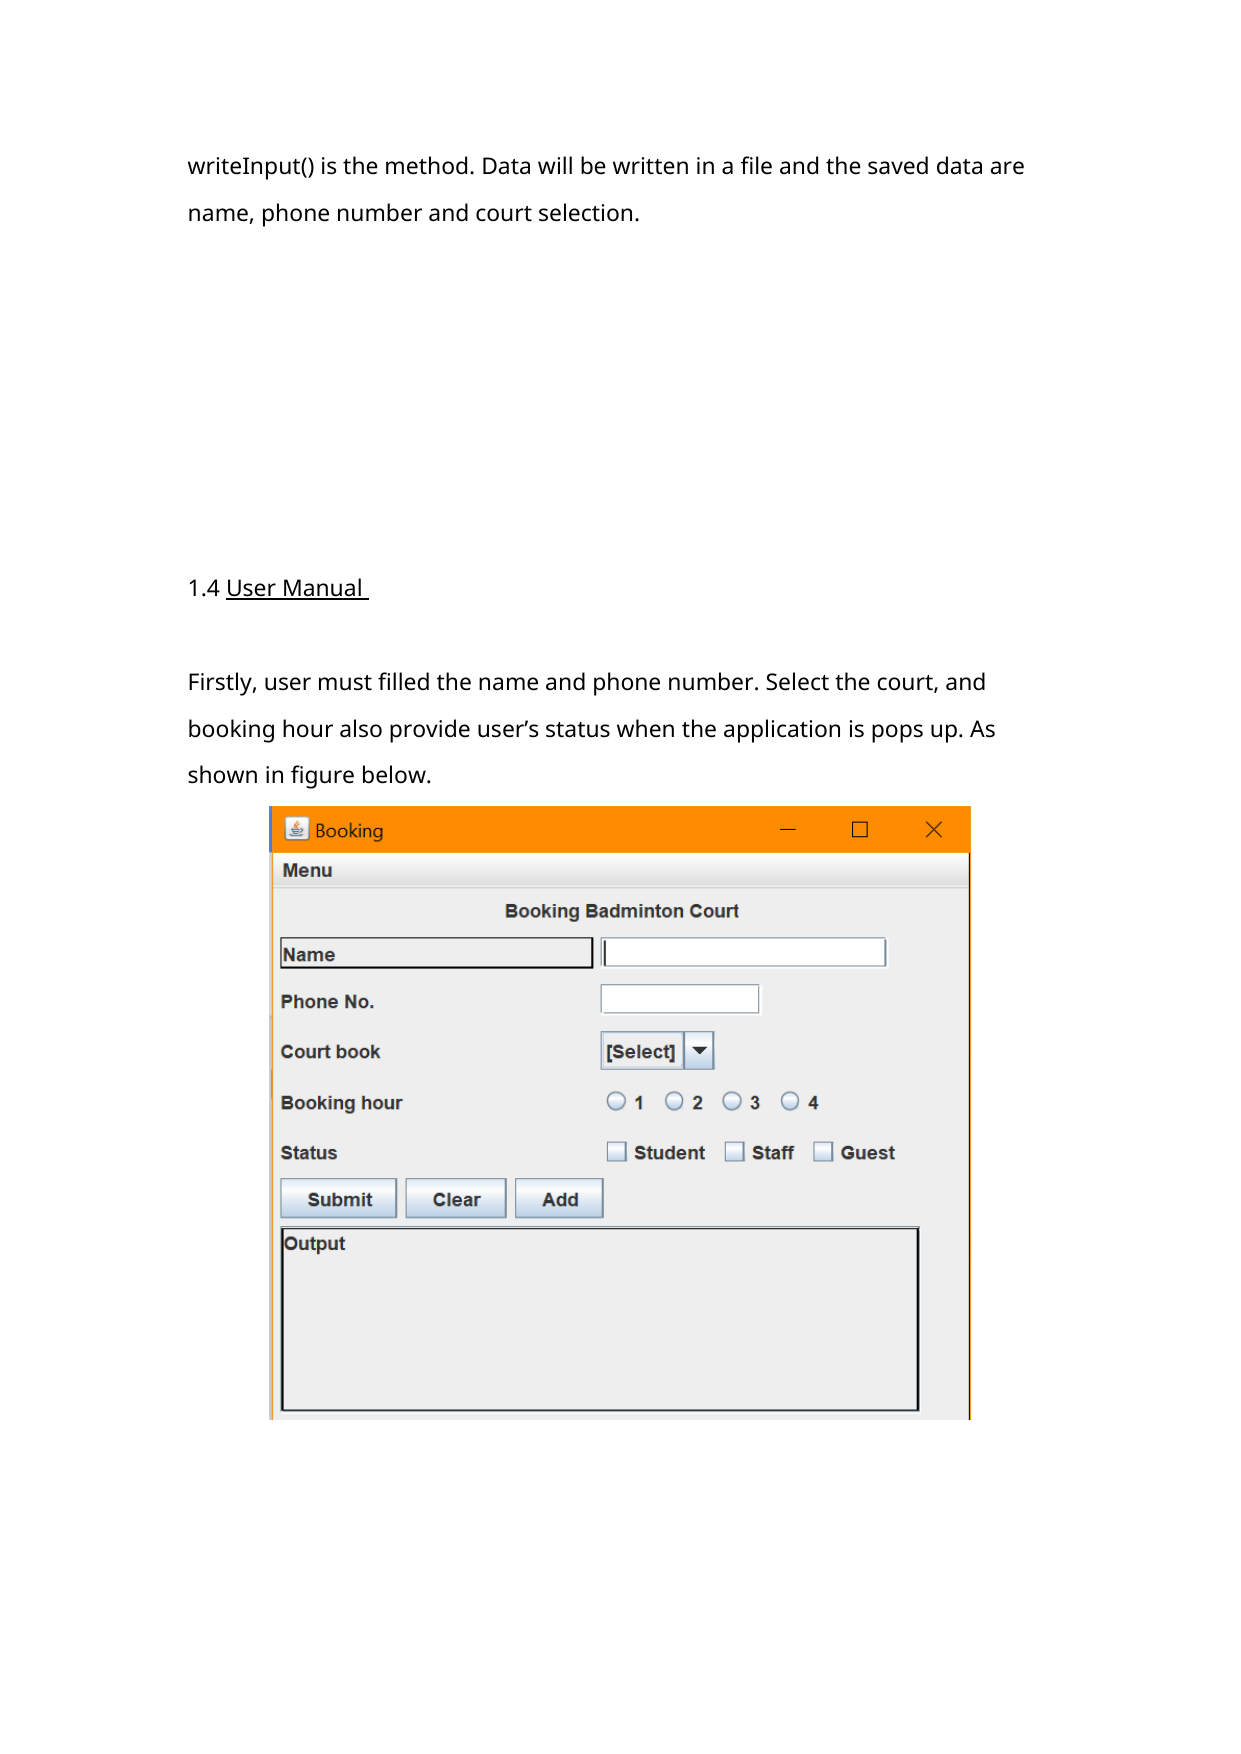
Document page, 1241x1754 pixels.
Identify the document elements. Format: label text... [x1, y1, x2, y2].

list User Manual [187, 572, 1053, 603]
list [187, 150, 1053, 228]
list Firstly, user must filled the name and phone number. Select the court, and booking hour also provide user’s status when the application is pops up. As shown in figure below. [187, 666, 1053, 791]
picture [269, 806, 972, 1420]
